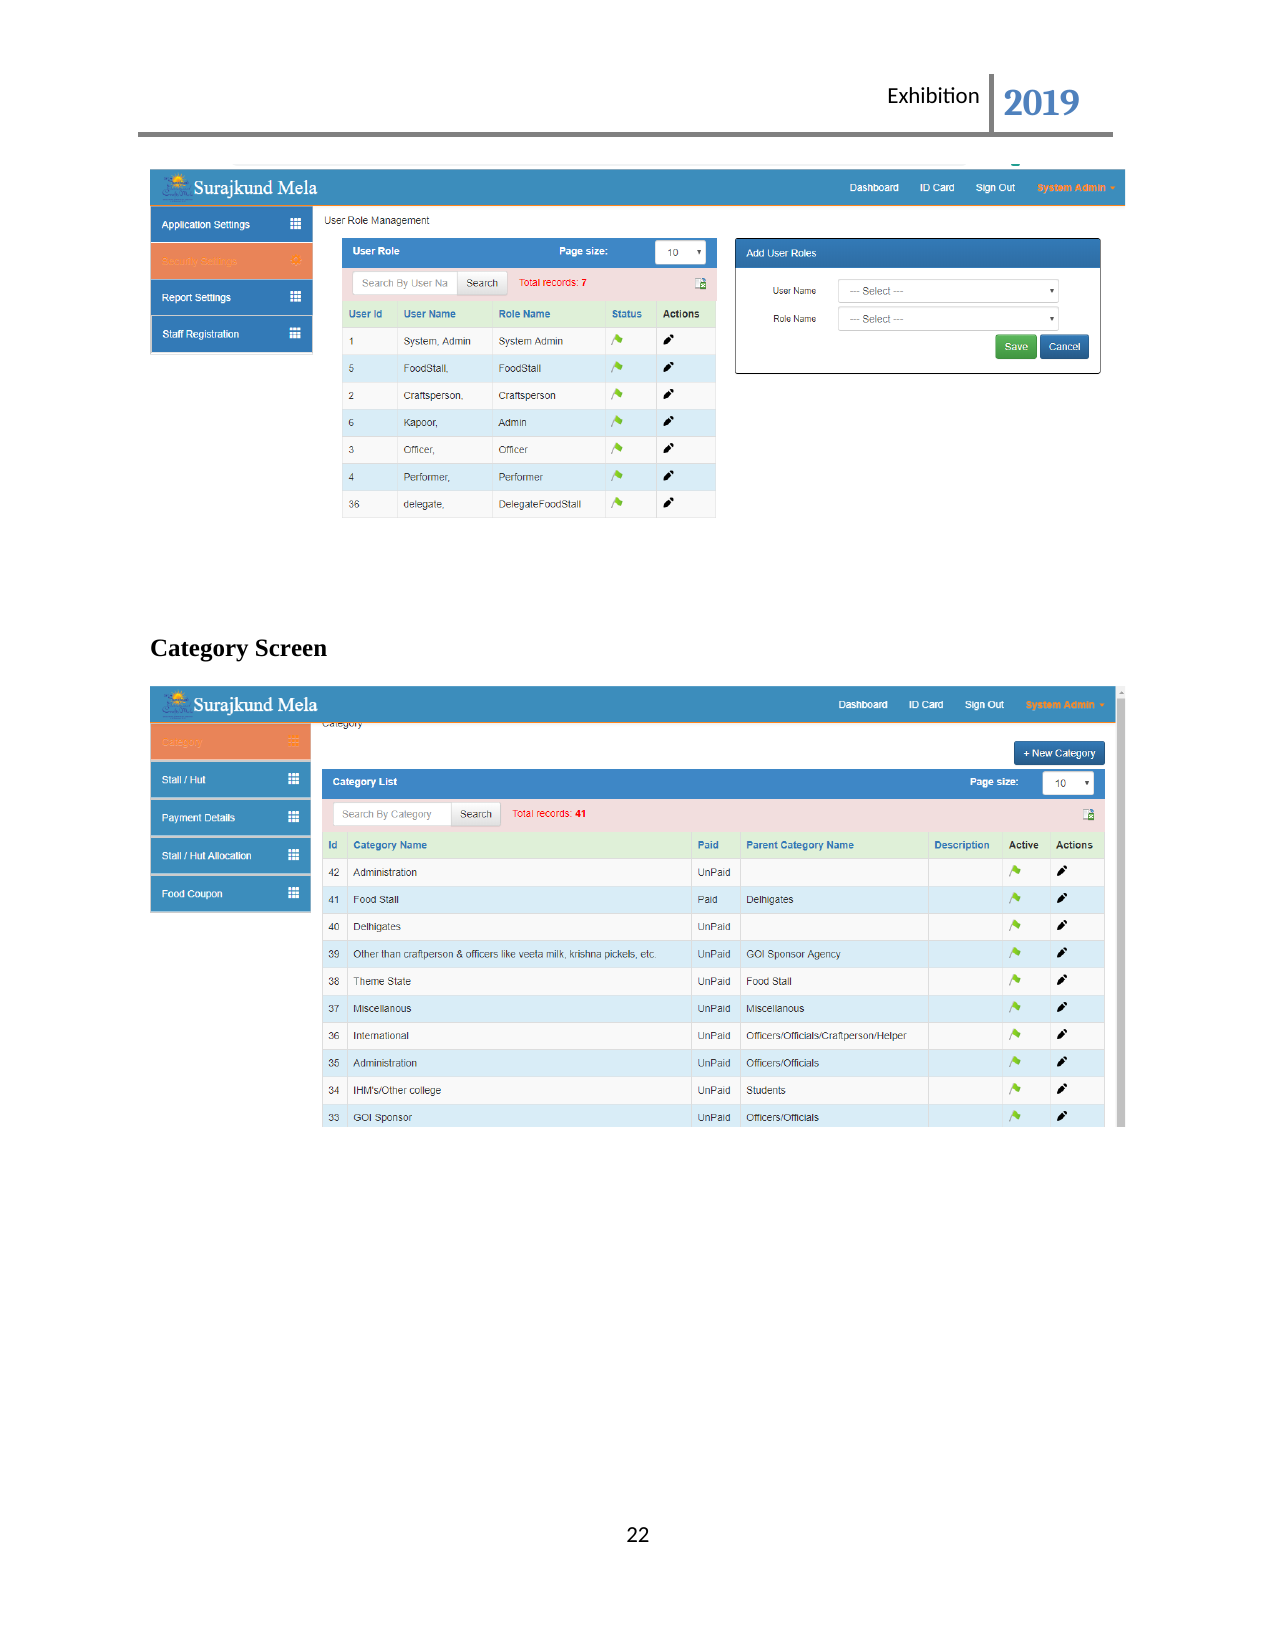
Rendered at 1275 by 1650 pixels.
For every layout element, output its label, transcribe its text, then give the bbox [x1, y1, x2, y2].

picture [150, 164, 1125, 608]
text Category Screen [150, 633, 1125, 662]
picture [150, 686, 1125, 1127]
